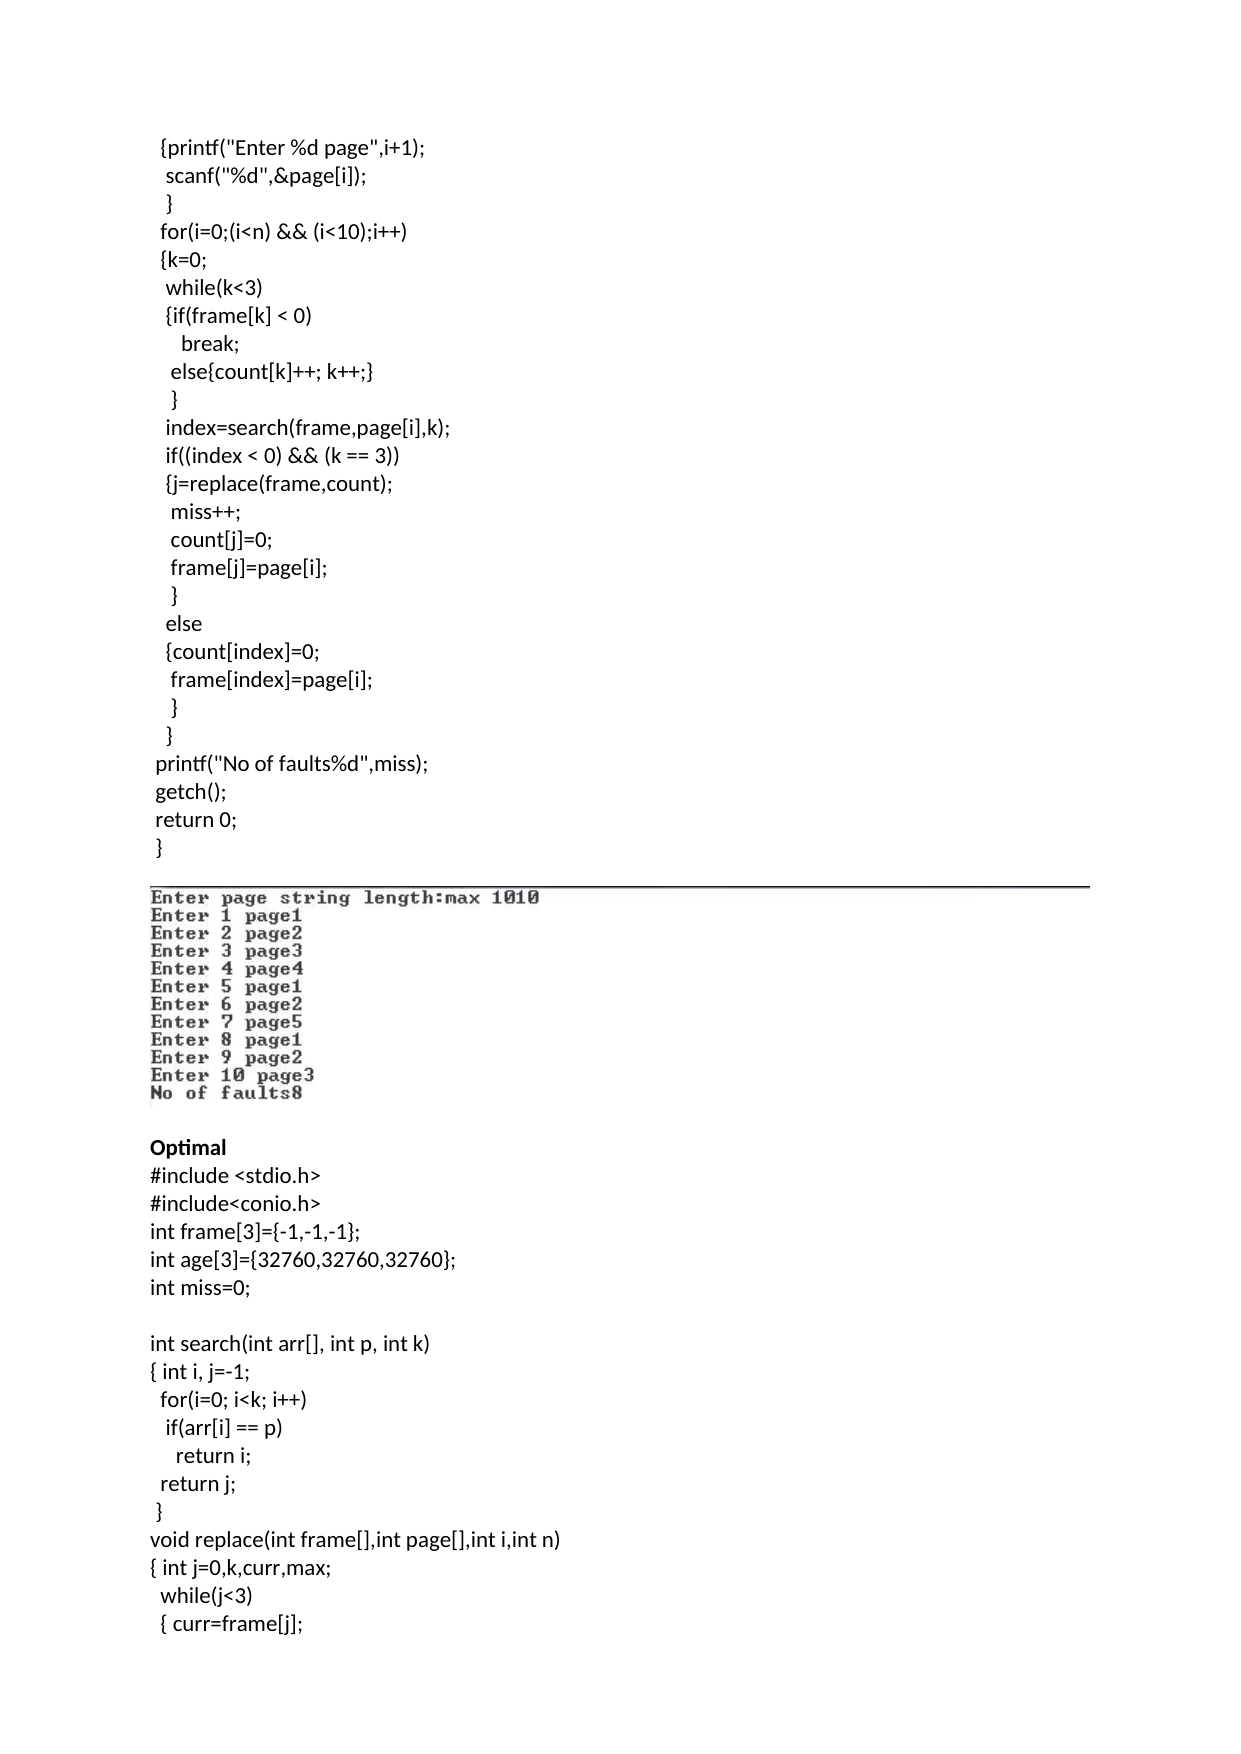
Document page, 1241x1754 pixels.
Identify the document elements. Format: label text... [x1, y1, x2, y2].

text } [150, 833, 1090, 861]
text int age[3]={32760,32760,32760}; [150, 1245, 1090, 1273]
text } [150, 1497, 1090, 1525]
text count[j]=0; [150, 525, 1090, 553]
text return 0; [150, 805, 1090, 833]
text getch(); [150, 777, 1090, 805]
text printf("No of faults%d",miss); [150, 749, 1090, 777]
text for(i=0;(i<n) && (i<10);i++) [150, 217, 1090, 245]
text miss++; [150, 497, 1090, 525]
text frame[j]=page[i]; [150, 553, 1090, 581]
text #include<conio.h> [150, 1189, 1090, 1217]
text return j; [150, 1469, 1090, 1497]
text {count[index]=0; [150, 637, 1090, 665]
text { int i, j=-1; [150, 1357, 1090, 1385]
text int frame[3]={-1,-1,-1}; [150, 1217, 1090, 1245]
text {j=replace(frame,count); [150, 469, 1090, 497]
text scanf("%d",&page[i]); [150, 161, 1090, 189]
text } [150, 189, 1090, 217]
text { curr=frame[j]; [150, 1609, 1090, 1637]
text {k=0; [150, 245, 1090, 273]
text {printf("Enter %d page",i+1); [150, 133, 1090, 161]
text index=search(frame,page[i],k); [150, 413, 1090, 441]
text Optimal [150, 1133, 1090, 1161]
text if(arr[i] == p) [150, 1413, 1090, 1441]
text break; [150, 329, 1090, 357]
picture [150, 886, 1091, 1108]
text int search(int arr[], int p, int k) [150, 1329, 1090, 1357]
text if((index < 0) && (k == 3)) [150, 441, 1090, 469]
text while(j<3) [150, 1581, 1090, 1609]
text } [150, 581, 1090, 609]
text return i; [150, 1441, 1090, 1469]
text { int j=0,k,curr,max; [150, 1553, 1090, 1581]
text while(k<3) [150, 273, 1090, 301]
text else{count[k]++; k++;} [150, 357, 1090, 385]
text } [150, 693, 1090, 721]
text } [150, 385, 1090, 413]
text void replace(int frame[],int page[],int i,int n) [150, 1525, 1090, 1553]
text int miss=0; [150, 1273, 1090, 1301]
text else [150, 609, 1090, 637]
text frame[index]=page[i]; [150, 665, 1090, 693]
text } [150, 721, 1090, 749]
text {if(frame[k] < 0) [150, 301, 1090, 329]
text for(i=0; i<k; i++) [150, 1385, 1090, 1413]
text #include <stdio.h> [150, 1161, 1090, 1189]
